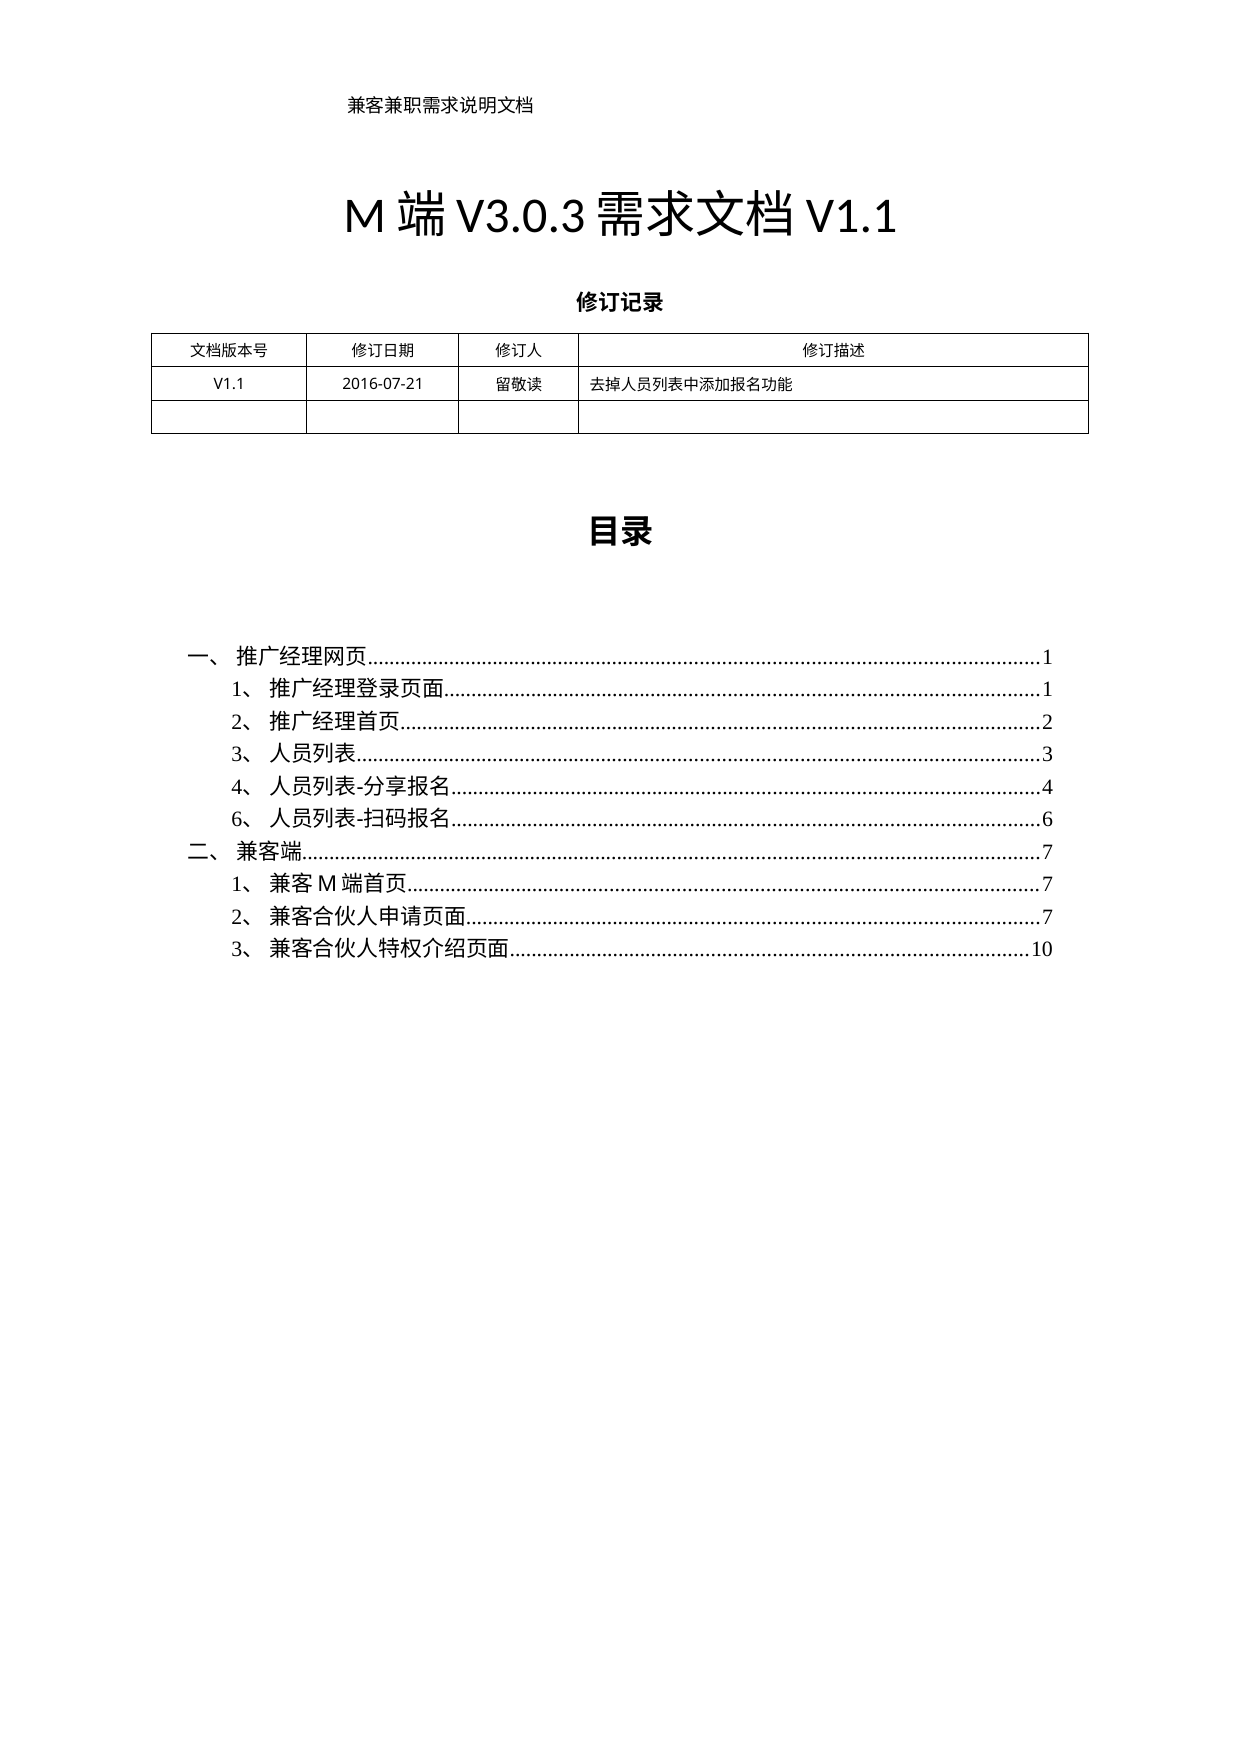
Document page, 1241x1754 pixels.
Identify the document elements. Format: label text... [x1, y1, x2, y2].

table_cell [459, 401, 578, 433]
table_cell 2016-07-21 [307, 367, 458, 400]
text 一、 推广经理网页 1 [187, 638, 1053, 671]
text 3、 人员列表 3 [231, 736, 1053, 768]
text 2、 兼客合伙人申请页面 7 [231, 898, 1053, 931]
table_cell V1.1 [152, 367, 306, 400]
text 4、 人员列表-分享报名 4 [231, 768, 1053, 801]
subtitle 目录 [187, 496, 1053, 561]
text 3、 兼客合伙人特权介绍页面 10 [231, 931, 1053, 963]
text 1、 兼客M端首页 7 [231, 866, 1053, 898]
table_cell [307, 401, 458, 433]
table_cell [152, 401, 306, 433]
table_cell 留敬读 [459, 367, 578, 400]
table_header 修订日期 [307, 334, 458, 366]
text 1、 推广经理登录页面 1 [231, 671, 1053, 703]
table_cell [579, 401, 1088, 433]
table_header 修订描述 [579, 334, 1088, 366]
table_cell 去掉人员列表中添加报名功能 [579, 367, 1088, 400]
table_header 文档版本号 [152, 334, 306, 366]
table_header 修订人 [459, 334, 578, 366]
text 2、 推广经理首页 2 [231, 703, 1053, 736]
text M端V3.0.3需求文档V1.1 [187, 162, 1053, 259]
text 6、 人员列表-扫码报名 6 [231, 801, 1053, 833]
text 二、 兼客端 7 [187, 833, 1053, 866]
subtitle 修订记录 [187, 284, 1053, 317]
